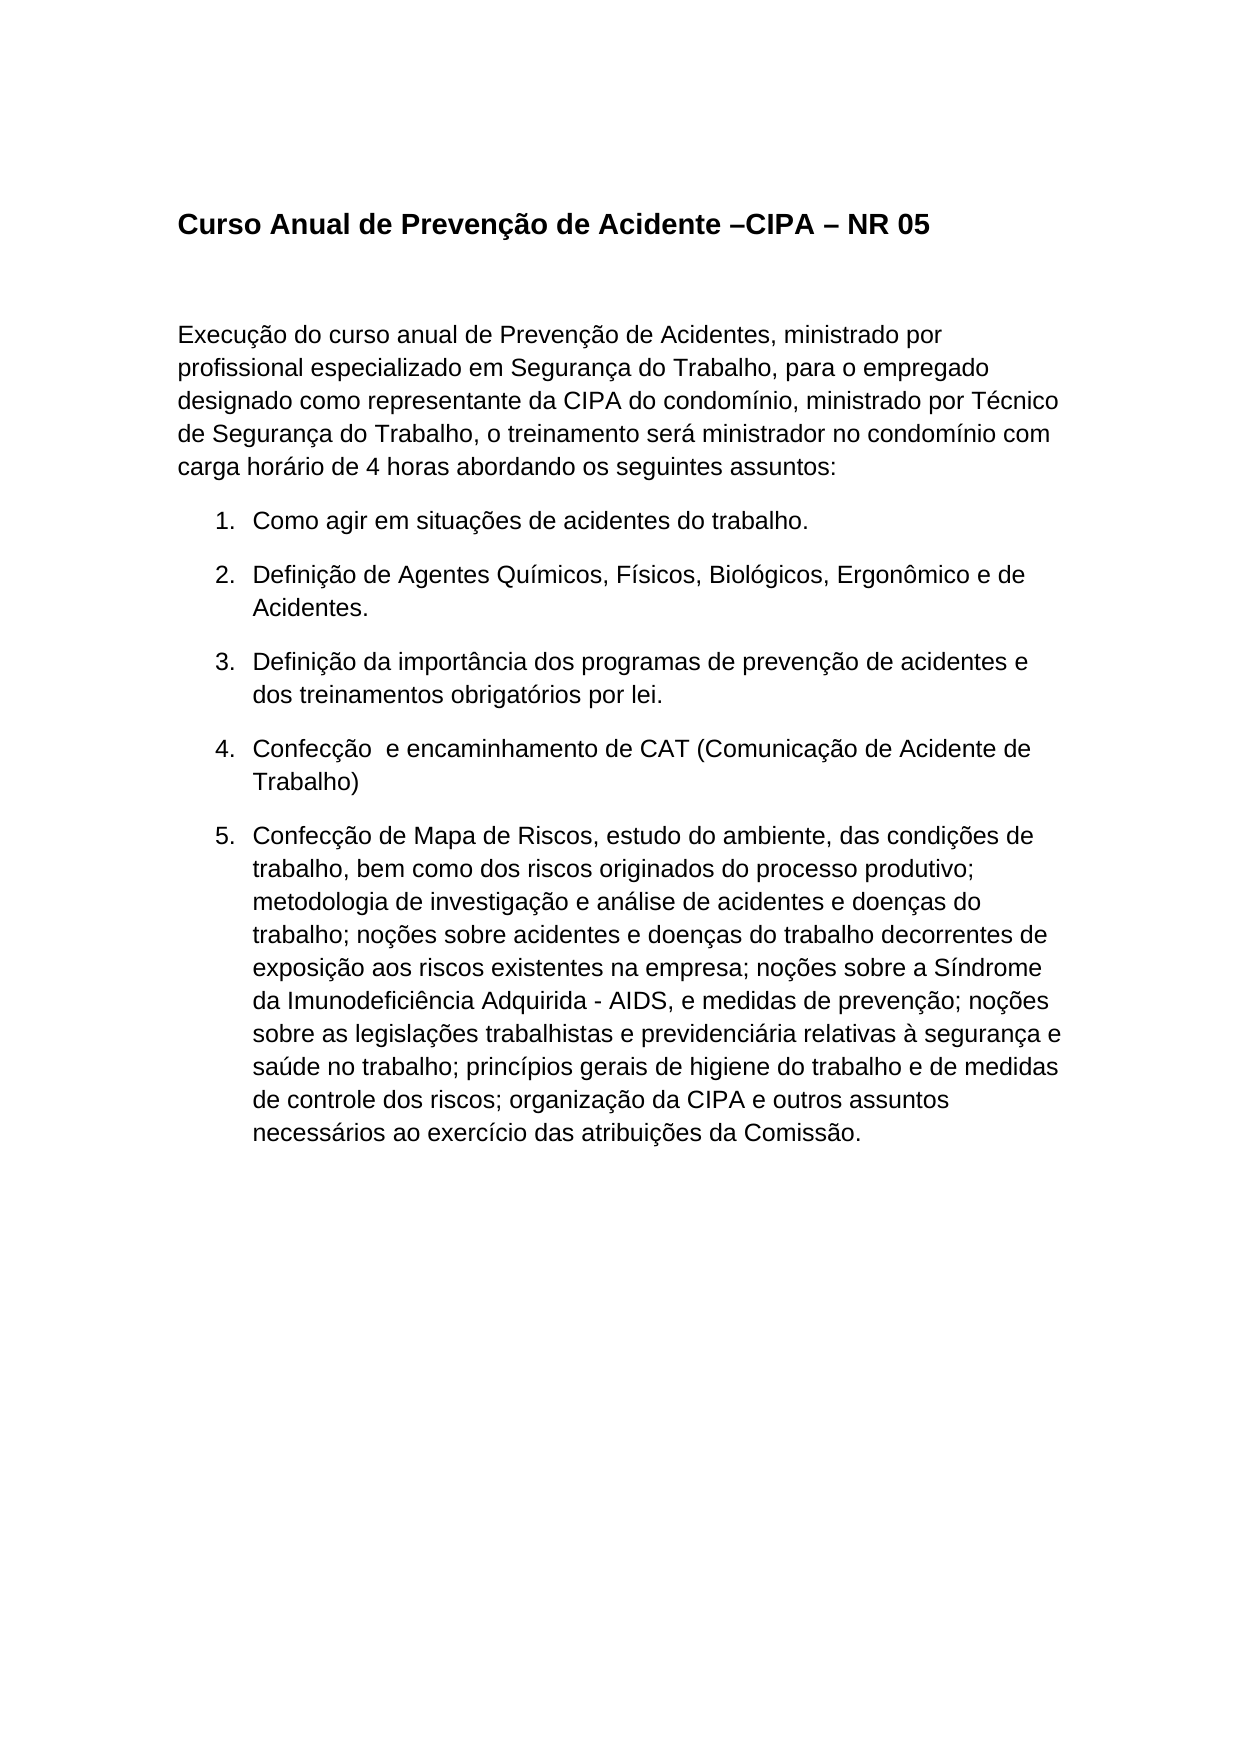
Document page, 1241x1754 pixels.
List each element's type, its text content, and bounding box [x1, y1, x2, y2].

list Definição de Agentes Químicos, Físicos, Biológicos, Ergonômico e de Acidentes. [215, 560, 1063, 622]
list Definição da importância dos programas de prevenção de acidentes e dos treinamentos obrigatórios por lei. [215, 647, 1063, 709]
list Confecção e encaminhamento de CAT (Comunicação de Acidente de Trabalho) [215, 734, 1063, 796]
text Execução do curso anual de Prevenção de Acidentes, ministrado por profissional especializado em Segurança do Trabalho, para o empregado designado como representante da CIPA do condomínio, ministrado por Técnico de Segurança do Trabalho, o treinamento será ministrador no condomínio com carga horário de 4 horas abordando os seguintes assuntos: [177, 320, 1063, 481]
text Curso Anual de Prevenção de Acidente –CIPA – NR 05 [177, 207, 1063, 241]
list Confecção de Mapa de Riscos, estudo do ambiente, das condições de trabalho, bem como dos riscos originados do processo produtivo; metodologia de investigação e análise de acidentes e doenças do trabalho; noções sobre acidentes e doenças do trabalho decorrentes de exposição aos riscos existentes na empresa; noções sobre a Síndrome da Imunodeficiência Adquirida - AIDS, e medidas de prevenção; noções sobre as legislações trabalhistas e previdenciária relativas à segurança e saúde no trabalho; princípios gerais de higiene do trabalho e de medidas de controle dos riscos; organização da CIPA e outros assuntos necessários ao exercício das atribuições da Comissão. [215, 821, 1063, 1147]
list Como agir em situações de acidentes do trabalho. [215, 506, 1063, 535]
